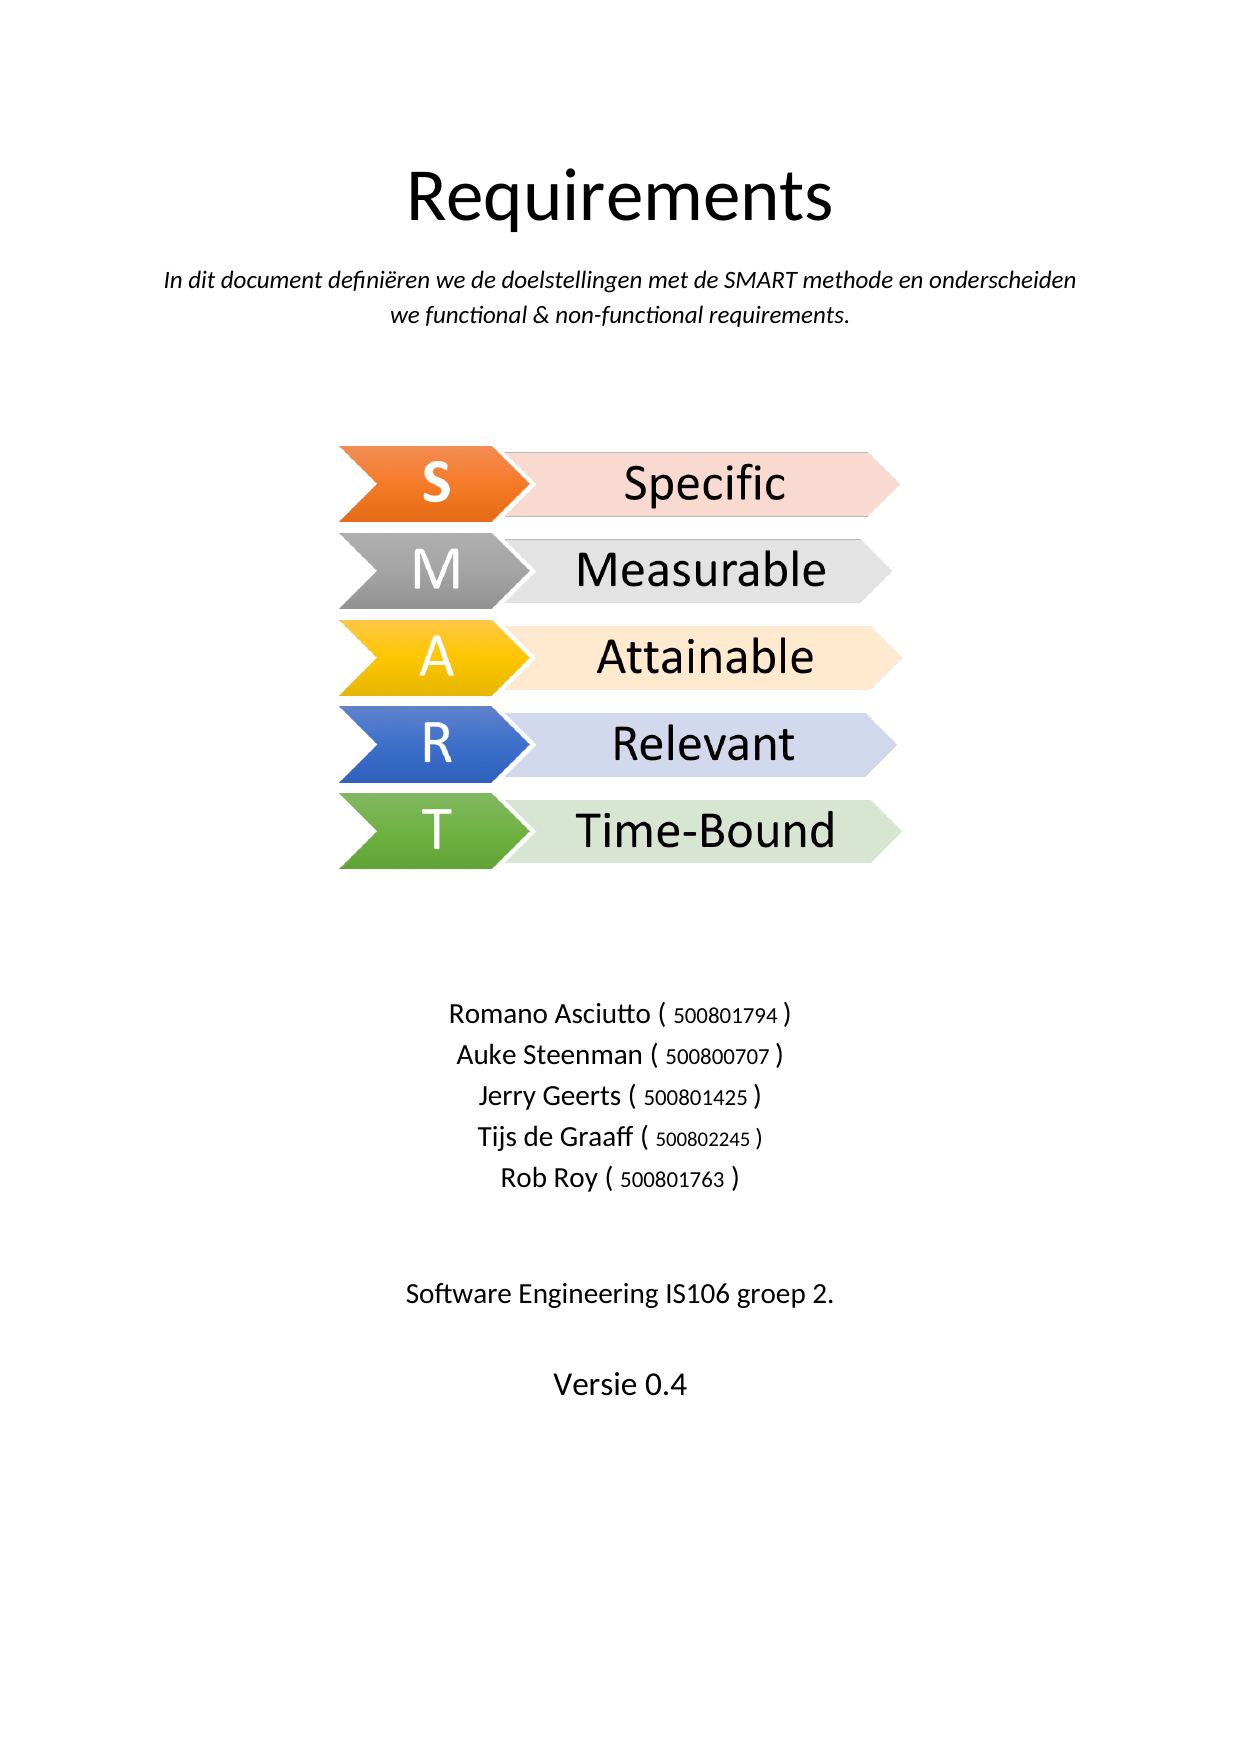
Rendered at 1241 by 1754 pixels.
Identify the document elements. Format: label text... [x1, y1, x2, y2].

text In dit document definiëren we de doelstellingen met de SMART methode en onderscheiden we functional & non-functional requirements. [148, 265, 1092, 330]
text Software Engineering IS106 groep 2. [148, 1276, 1092, 1311]
text Auke Steenman ( 500800707 ) [148, 1036, 1092, 1072]
text Tijs de Graaff ( 500802245 ) [148, 1118, 1092, 1153]
picture [233, 422, 1007, 904]
text Versie 0.4 [148, 1363, 1092, 1404]
text Romano Asciutto ( 500801794 ) [148, 995, 1092, 1031]
text Jerry Geerts ( 500801425 ) [148, 1077, 1092, 1112]
text Rob Roy ( 500801763 ) [148, 1159, 1092, 1194]
text Requirements [148, 148, 1092, 239]
